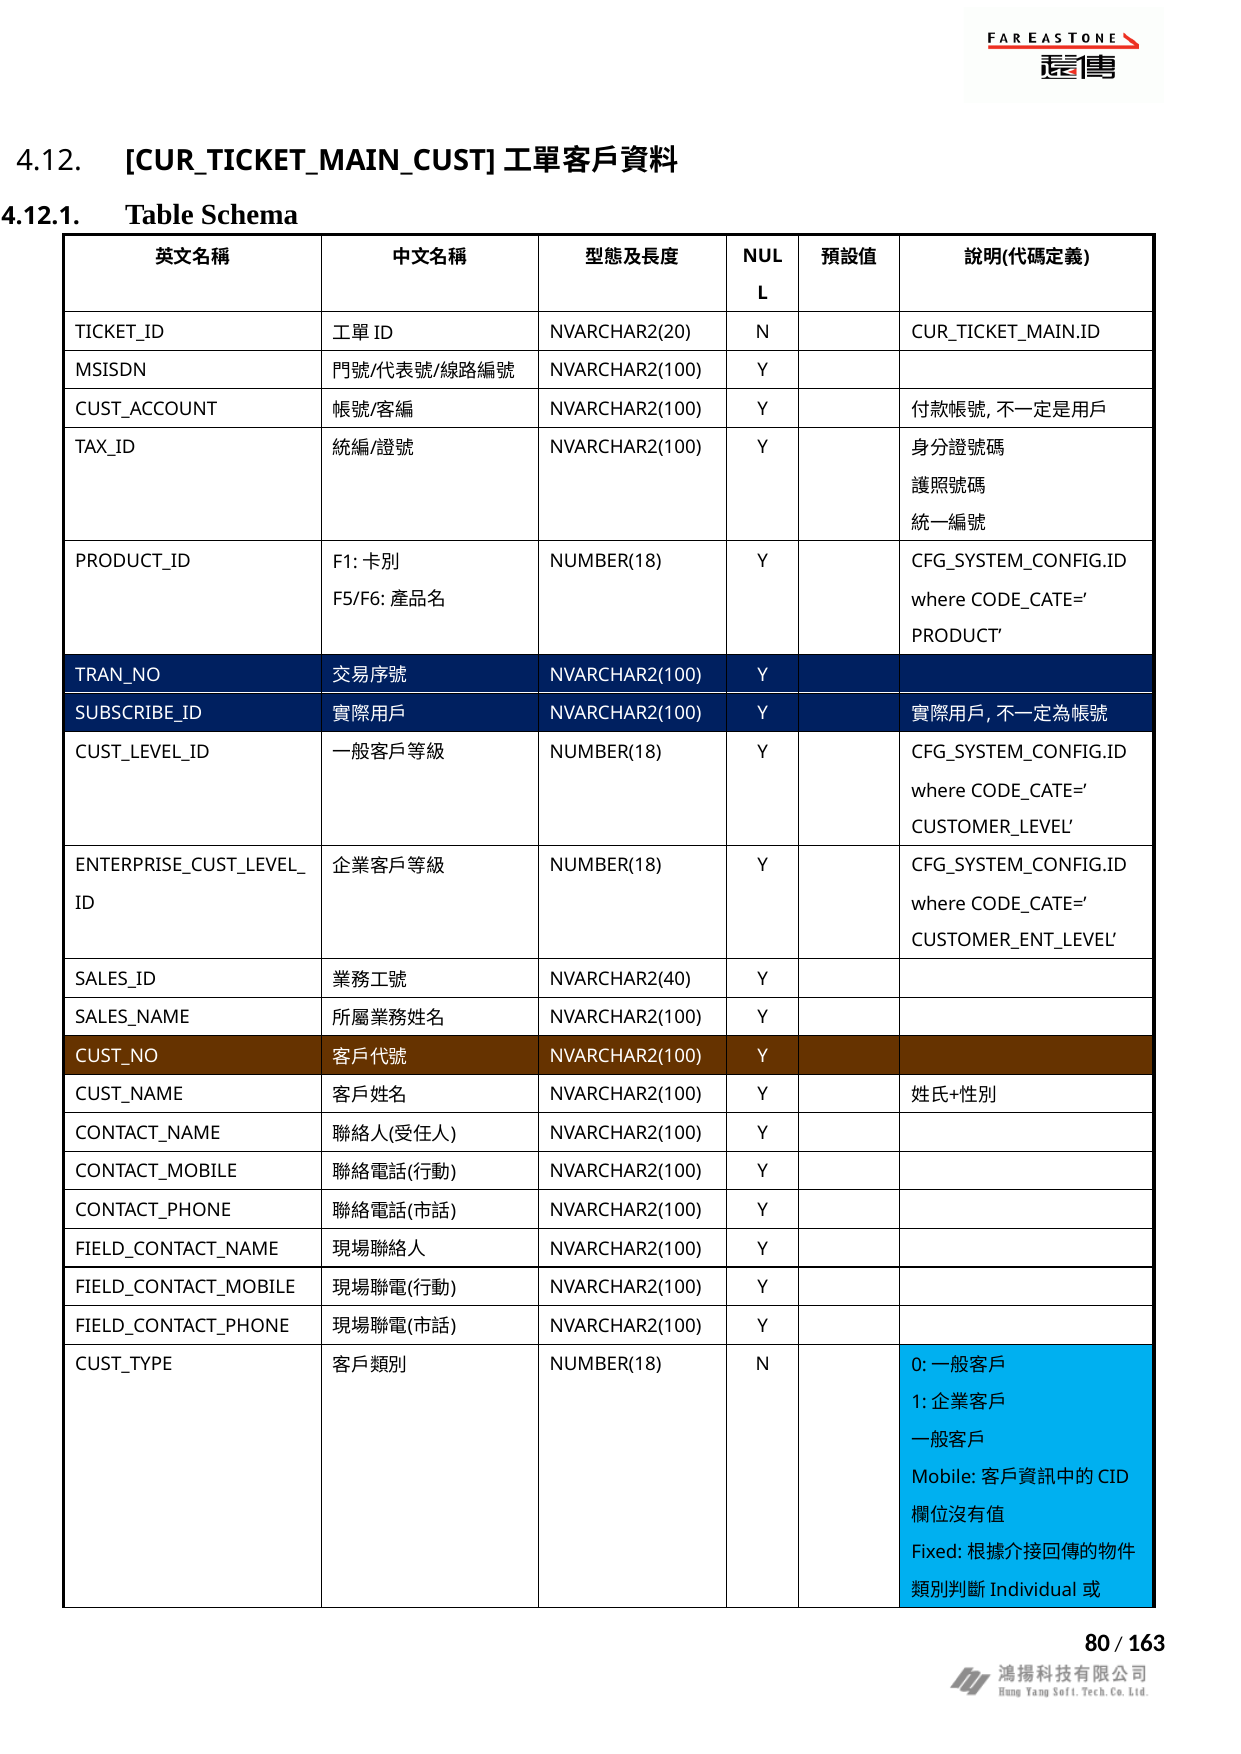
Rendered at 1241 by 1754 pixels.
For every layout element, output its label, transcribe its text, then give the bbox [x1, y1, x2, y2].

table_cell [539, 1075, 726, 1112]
picture [944, 1655, 1154, 1703]
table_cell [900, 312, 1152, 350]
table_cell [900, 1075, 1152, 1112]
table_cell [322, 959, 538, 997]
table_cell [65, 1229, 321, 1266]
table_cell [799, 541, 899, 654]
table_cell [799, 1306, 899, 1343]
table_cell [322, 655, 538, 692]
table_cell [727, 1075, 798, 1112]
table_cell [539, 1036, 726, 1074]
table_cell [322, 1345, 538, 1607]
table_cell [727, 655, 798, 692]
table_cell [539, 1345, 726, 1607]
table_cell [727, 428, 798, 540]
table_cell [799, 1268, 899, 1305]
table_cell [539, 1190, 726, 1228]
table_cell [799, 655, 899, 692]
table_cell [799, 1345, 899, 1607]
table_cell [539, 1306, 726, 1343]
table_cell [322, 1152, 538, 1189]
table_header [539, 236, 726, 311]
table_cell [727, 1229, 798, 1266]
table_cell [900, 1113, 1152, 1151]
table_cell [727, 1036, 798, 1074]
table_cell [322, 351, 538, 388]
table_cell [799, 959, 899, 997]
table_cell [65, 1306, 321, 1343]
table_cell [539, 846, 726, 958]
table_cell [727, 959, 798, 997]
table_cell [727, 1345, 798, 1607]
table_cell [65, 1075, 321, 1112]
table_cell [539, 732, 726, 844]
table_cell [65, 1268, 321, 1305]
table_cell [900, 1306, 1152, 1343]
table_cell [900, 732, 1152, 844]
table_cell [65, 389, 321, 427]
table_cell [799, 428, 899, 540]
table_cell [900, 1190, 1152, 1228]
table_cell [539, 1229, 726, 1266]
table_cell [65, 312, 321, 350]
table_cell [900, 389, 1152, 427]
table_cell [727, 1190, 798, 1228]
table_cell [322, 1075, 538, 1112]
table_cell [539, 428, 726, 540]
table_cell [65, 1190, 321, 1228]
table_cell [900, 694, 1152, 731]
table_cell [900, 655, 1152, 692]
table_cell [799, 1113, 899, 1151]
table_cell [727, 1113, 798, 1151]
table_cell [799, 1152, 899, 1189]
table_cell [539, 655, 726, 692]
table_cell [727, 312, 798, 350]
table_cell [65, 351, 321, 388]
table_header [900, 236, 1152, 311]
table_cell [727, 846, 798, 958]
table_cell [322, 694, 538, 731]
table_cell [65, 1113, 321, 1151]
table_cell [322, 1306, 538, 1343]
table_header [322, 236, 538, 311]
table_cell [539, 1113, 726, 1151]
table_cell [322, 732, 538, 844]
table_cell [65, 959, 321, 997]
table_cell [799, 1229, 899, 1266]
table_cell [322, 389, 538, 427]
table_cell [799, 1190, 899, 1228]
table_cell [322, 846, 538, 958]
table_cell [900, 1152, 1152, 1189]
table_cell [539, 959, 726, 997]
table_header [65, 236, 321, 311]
text [CUR_TICKET_MAIN_CUST] 工單客戶資料 [16, 121, 1140, 196]
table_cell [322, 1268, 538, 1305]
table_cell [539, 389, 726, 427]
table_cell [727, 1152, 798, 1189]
picture [963, 7, 1164, 103]
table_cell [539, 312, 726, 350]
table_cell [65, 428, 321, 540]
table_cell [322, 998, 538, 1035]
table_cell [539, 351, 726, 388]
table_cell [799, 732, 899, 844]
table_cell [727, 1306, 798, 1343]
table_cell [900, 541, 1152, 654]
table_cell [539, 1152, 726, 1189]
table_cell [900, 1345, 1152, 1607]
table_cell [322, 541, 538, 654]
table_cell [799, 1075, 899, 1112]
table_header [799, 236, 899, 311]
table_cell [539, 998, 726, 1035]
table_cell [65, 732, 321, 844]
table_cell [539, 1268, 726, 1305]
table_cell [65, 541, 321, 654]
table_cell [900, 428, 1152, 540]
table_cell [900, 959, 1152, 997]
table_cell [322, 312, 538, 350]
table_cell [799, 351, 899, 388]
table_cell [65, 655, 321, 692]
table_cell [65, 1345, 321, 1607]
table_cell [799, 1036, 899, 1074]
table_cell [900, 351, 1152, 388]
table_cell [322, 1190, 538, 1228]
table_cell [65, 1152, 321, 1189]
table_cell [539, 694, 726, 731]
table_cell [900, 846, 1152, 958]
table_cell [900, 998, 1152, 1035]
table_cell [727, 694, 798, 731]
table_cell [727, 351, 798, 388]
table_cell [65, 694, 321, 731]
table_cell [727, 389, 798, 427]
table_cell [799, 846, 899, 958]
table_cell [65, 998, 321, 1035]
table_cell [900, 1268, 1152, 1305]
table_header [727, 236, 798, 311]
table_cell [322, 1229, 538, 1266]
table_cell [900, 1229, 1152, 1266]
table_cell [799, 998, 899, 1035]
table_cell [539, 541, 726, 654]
text Table Schema [1, 196, 1140, 233]
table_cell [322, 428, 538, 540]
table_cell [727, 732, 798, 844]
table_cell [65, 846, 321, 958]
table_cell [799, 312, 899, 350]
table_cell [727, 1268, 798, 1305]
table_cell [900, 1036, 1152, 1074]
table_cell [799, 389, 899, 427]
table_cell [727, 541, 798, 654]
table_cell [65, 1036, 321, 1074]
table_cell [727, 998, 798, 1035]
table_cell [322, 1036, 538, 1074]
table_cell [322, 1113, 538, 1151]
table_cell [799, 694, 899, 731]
